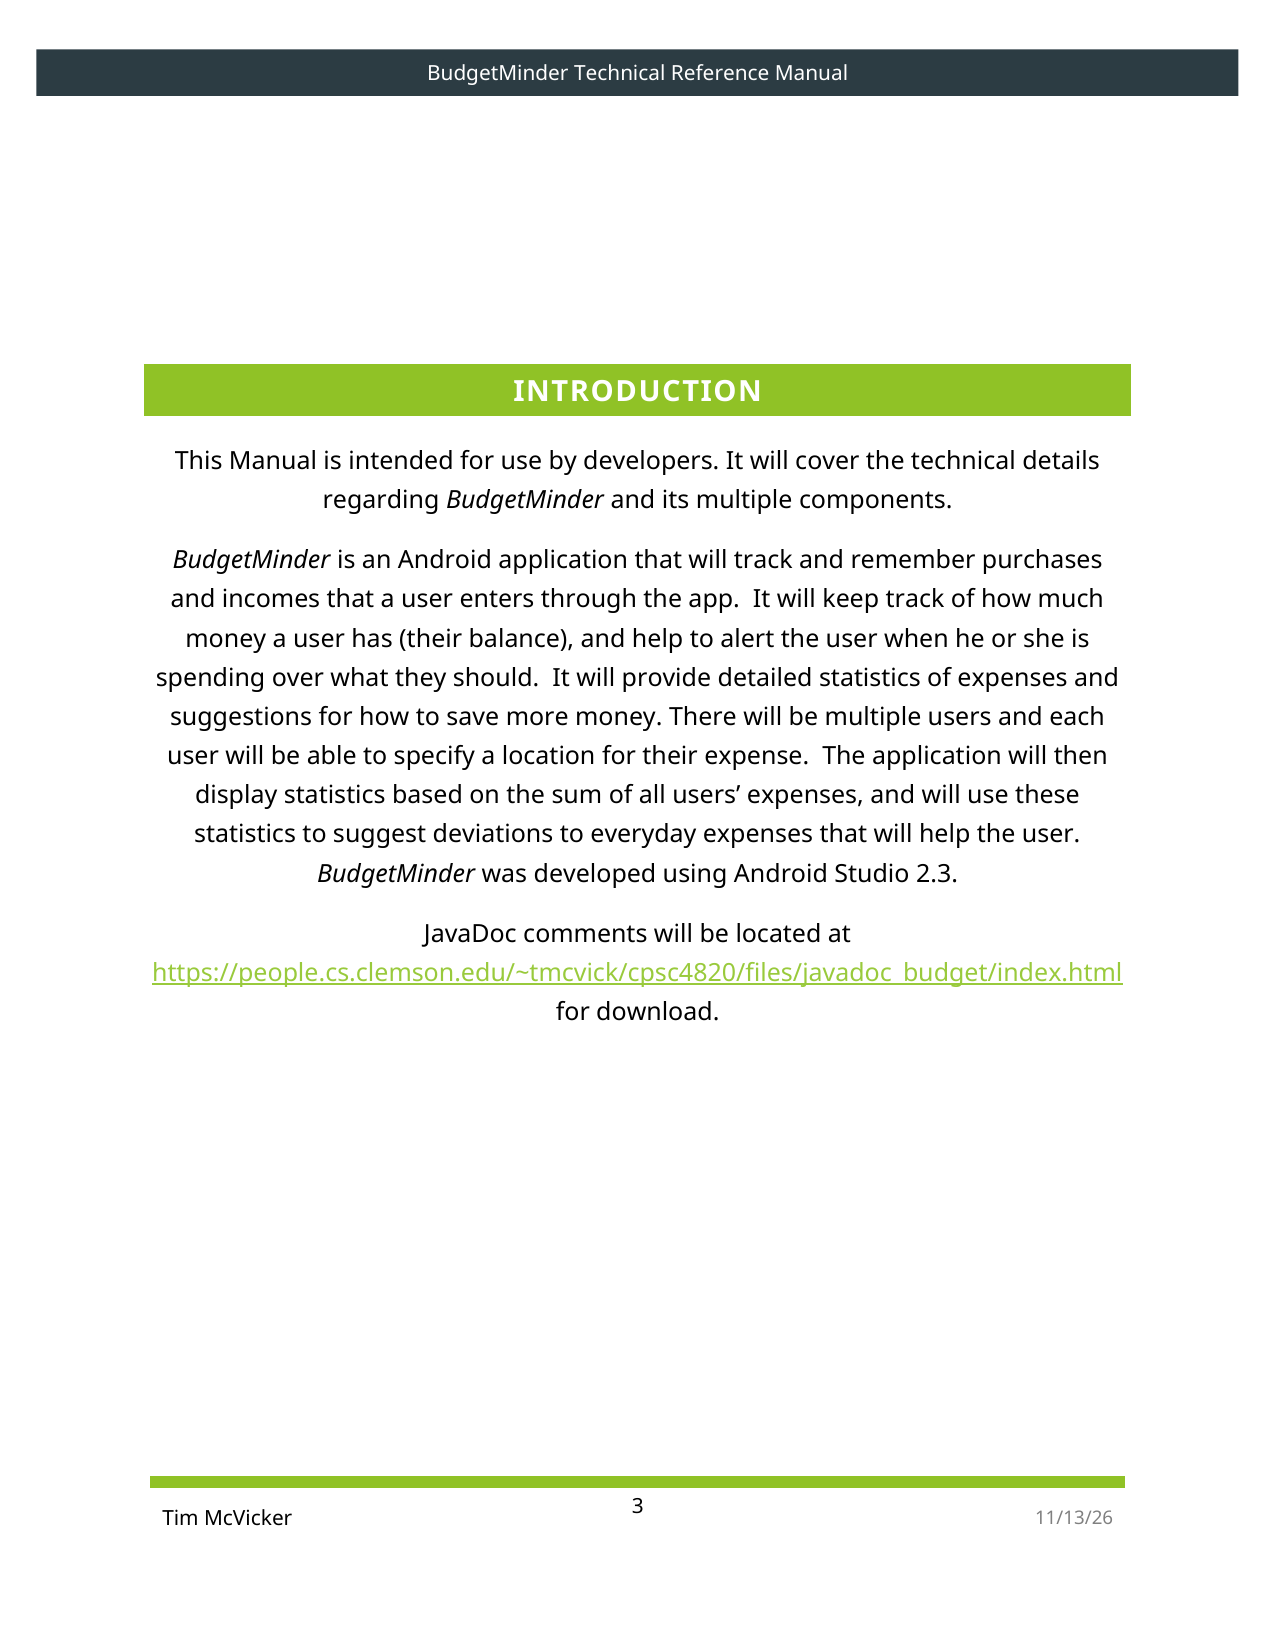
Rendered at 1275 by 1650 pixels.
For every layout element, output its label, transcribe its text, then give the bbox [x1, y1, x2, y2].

text This Manual is intended for use by developers. It will cover the technical details regarding BudgetMinder and its multiple components. [150, 443, 1125, 516]
text JavaDoc comments will be located at https://people.cs.clemson.edu/~tmcvick/cpsc4820/files/javadoc_budget/index.html for download. [150, 915, 1125, 1028]
text BudgetMinder is an Android application that will track and remember purchases and incomes that a user enters through the app. It will keep track of how much money a user has (their balance), and help to alert the user when he or she is spending over what they should. It will provide detailed statistics of expenses and suggestions for how to save more money. There will be multiple users and each user will be able to specify a location for their expense. The application will then display statistics based on the sum of all users’ expenses, and will use these statistics to suggest deviations to everyday expenses that will help the user. BudgetMinder was developed using Android Studio 2.3. [150, 542, 1125, 889]
subtitle Introduction [150, 370, 1125, 410]
